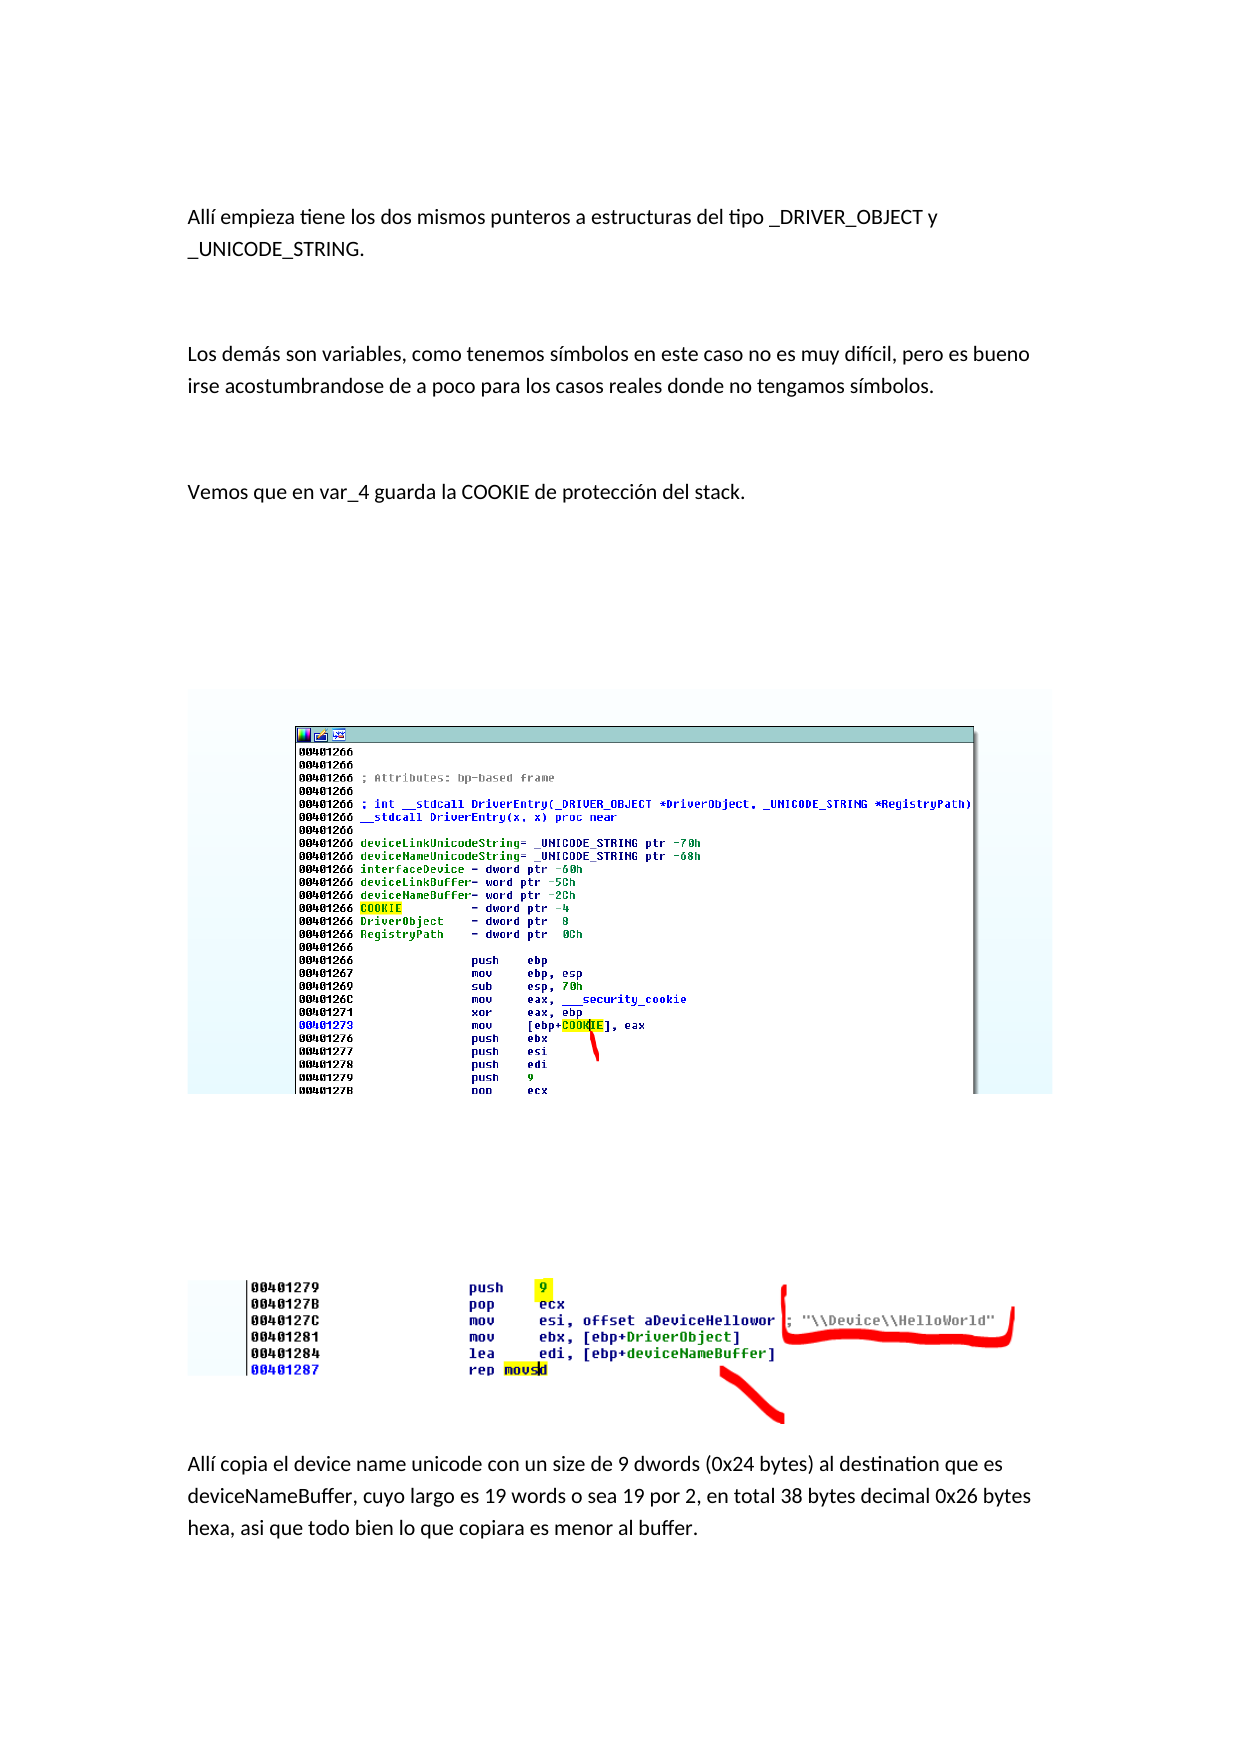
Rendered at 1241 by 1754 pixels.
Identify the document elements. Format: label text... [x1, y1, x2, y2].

text Los demás son variables, como tenemos símbolos en este caso no es muy difícil, pero es bueno irse acostumbrandose de a poco para los casos reales donde no tengamos símbolos. [187, 340, 1053, 399]
text Allí copia el device name unicode con un size de 9 dwords (0x24 bytes) al destination que es deviceNameBuffer, cuyo largo es 19 words o sea 19 por 2, en total 38 bytes decimal 0x26 bytes hexa, asi que todo bien lo que copiara es menor al buffer. [187, 1450, 1053, 1541]
picture [187, 1278, 1053, 1424]
text Allí empieza tiene los dos mismos punteros a estructuras del tipo _DRIVER_OBJECT y _UNICODE_STRING. [187, 203, 1053, 261]
text Vemos que en var_4 guarda la COOKIE de protección del stack. [187, 478, 1053, 505]
picture [187, 689, 1053, 1094]
